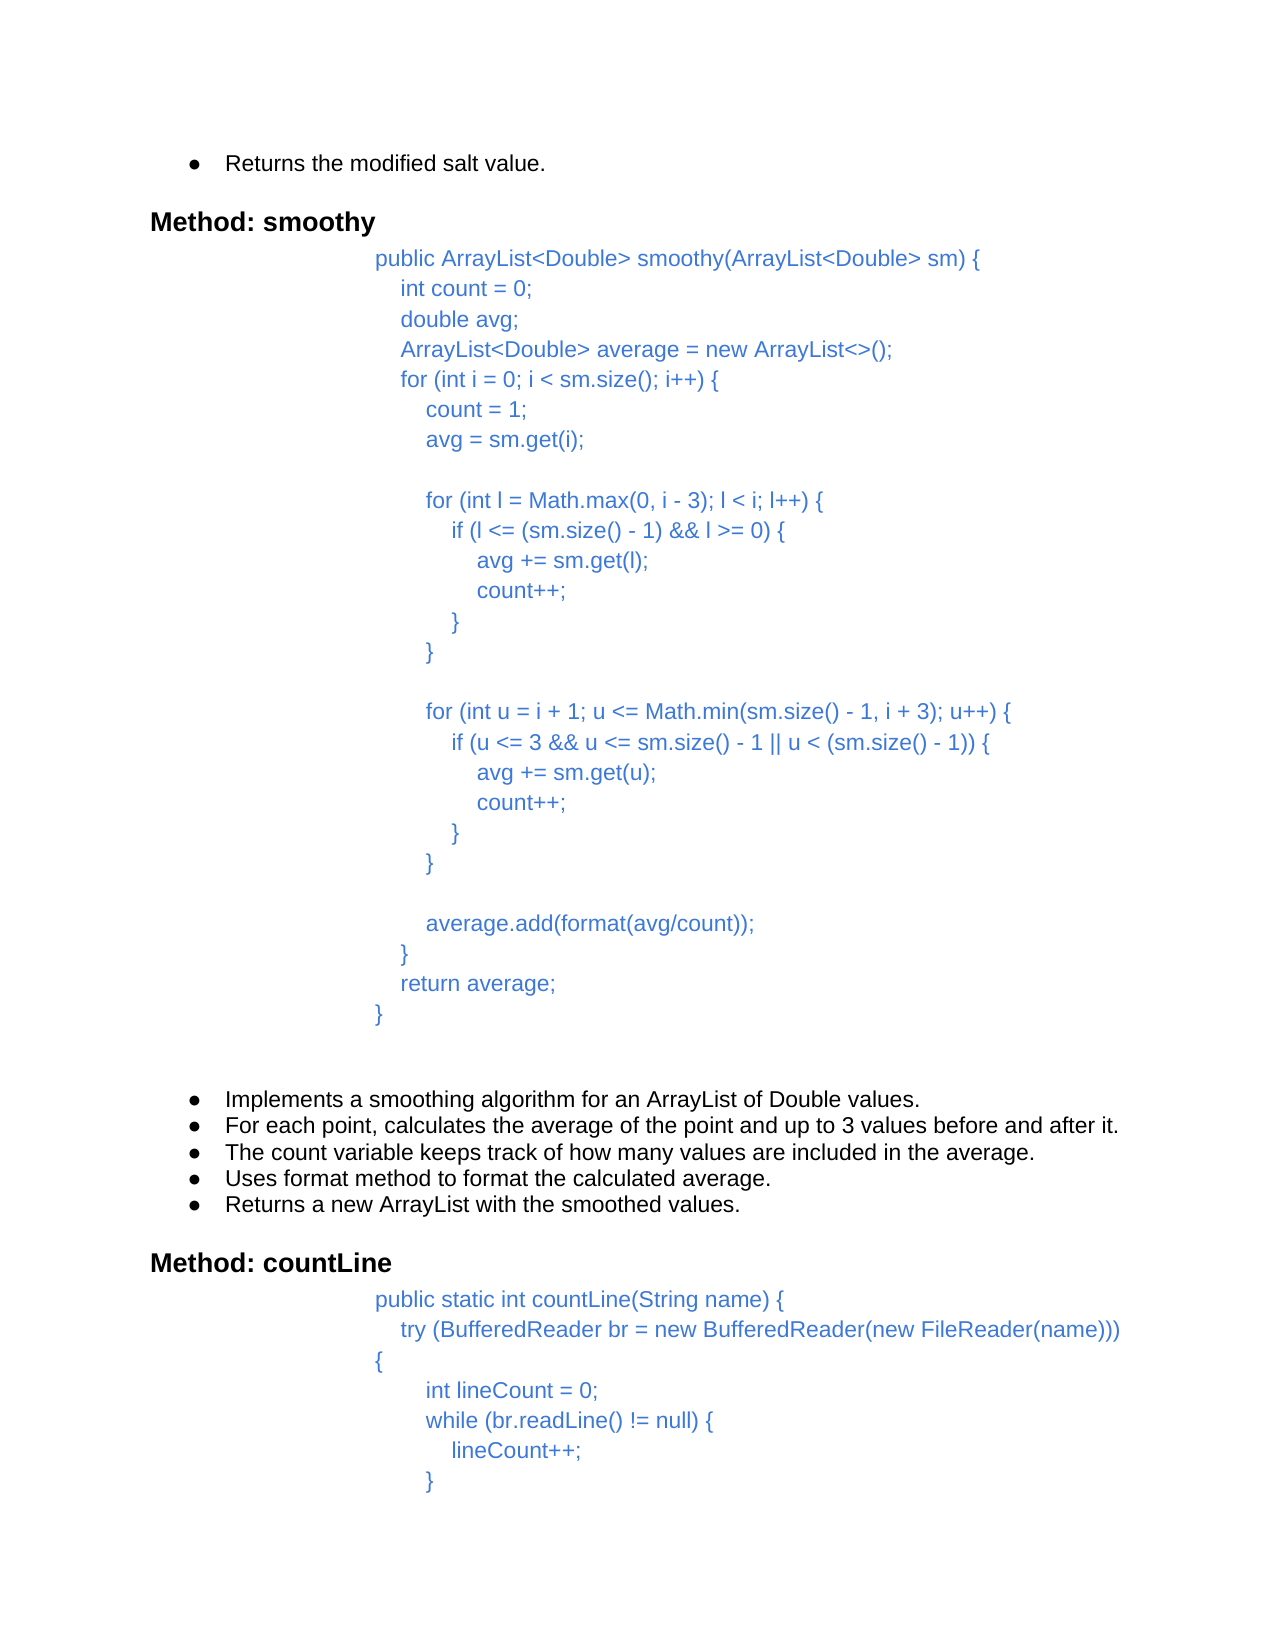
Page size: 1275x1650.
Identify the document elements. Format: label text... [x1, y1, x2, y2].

text int lineCount = 0; [375, 1377, 1125, 1403]
text for (int i = 0; i < sm.size(); i++) { [375, 366, 1125, 392]
text while (br.readLine() != null) { [375, 1407, 1125, 1433]
subtitle Method: countLine [150, 1247, 1125, 1278]
text public static int countLine(String name) { [375, 1286, 1125, 1313]
text count++; [375, 577, 1125, 604]
text if (l <= (sm.size() - 1) && l >= 0) { [375, 517, 1125, 543]
text } [375, 940, 1125, 966]
list The count variable keeps track of how many values are included in the average. [187, 1138, 1125, 1165]
text } [375, 1467, 1125, 1494]
text average.add(format(avg/count)); [375, 910, 1125, 936]
list Returns a new ArrayList with the smoothed values. [187, 1191, 1125, 1217]
text double avg; [375, 306, 1125, 332]
text try (BufferedReader br = new BufferedReader(new FileReader(name))) { [375, 1316, 1125, 1373]
text int count = 0; [375, 275, 1125, 302]
text for (int l = Math.max(0, i - 3); l < i; l++) { [375, 487, 1125, 513]
text ArrayList<Double> average = new ArrayList<>(); [375, 336, 1125, 362]
text if (u <= 3 && u <= sm.size() - 1 || u < (sm.size() - 1)) { [375, 728, 1125, 755]
list For each point, calculates the average of the point and up to 3 values before and after it. [187, 1112, 1125, 1138]
list Uses format method to format the calculated average. [187, 1165, 1125, 1191]
text } [375, 638, 1125, 664]
list Returns the modified salt value. [187, 150, 1125, 176]
text public ArrayList<Double> smoothy(ArrayList<Double> sm) { [375, 245, 1125, 271]
text } [375, 819, 1125, 845]
text avg += sm.get(u); [375, 759, 1125, 785]
text for (int u = i + 1; u <= Math.min(sm.size() - 1, i + 3); u++) { [375, 698, 1125, 724]
text avg += sm.get(l); [375, 547, 1125, 573]
text lineCount++; [375, 1437, 1125, 1464]
subtitle Method: smoothy [150, 206, 1125, 237]
text } [375, 849, 1125, 876]
text } [375, 1000, 1125, 1027]
list Implements a smoothing algorithm for an ArrayList of Double values. [187, 1086, 1125, 1112]
text } [375, 608, 1125, 634]
text count++; [375, 789, 1125, 815]
text count = 1; [375, 396, 1125, 422]
text avg = sm.get(i); [375, 426, 1125, 453]
text return average; [375, 970, 1125, 996]
